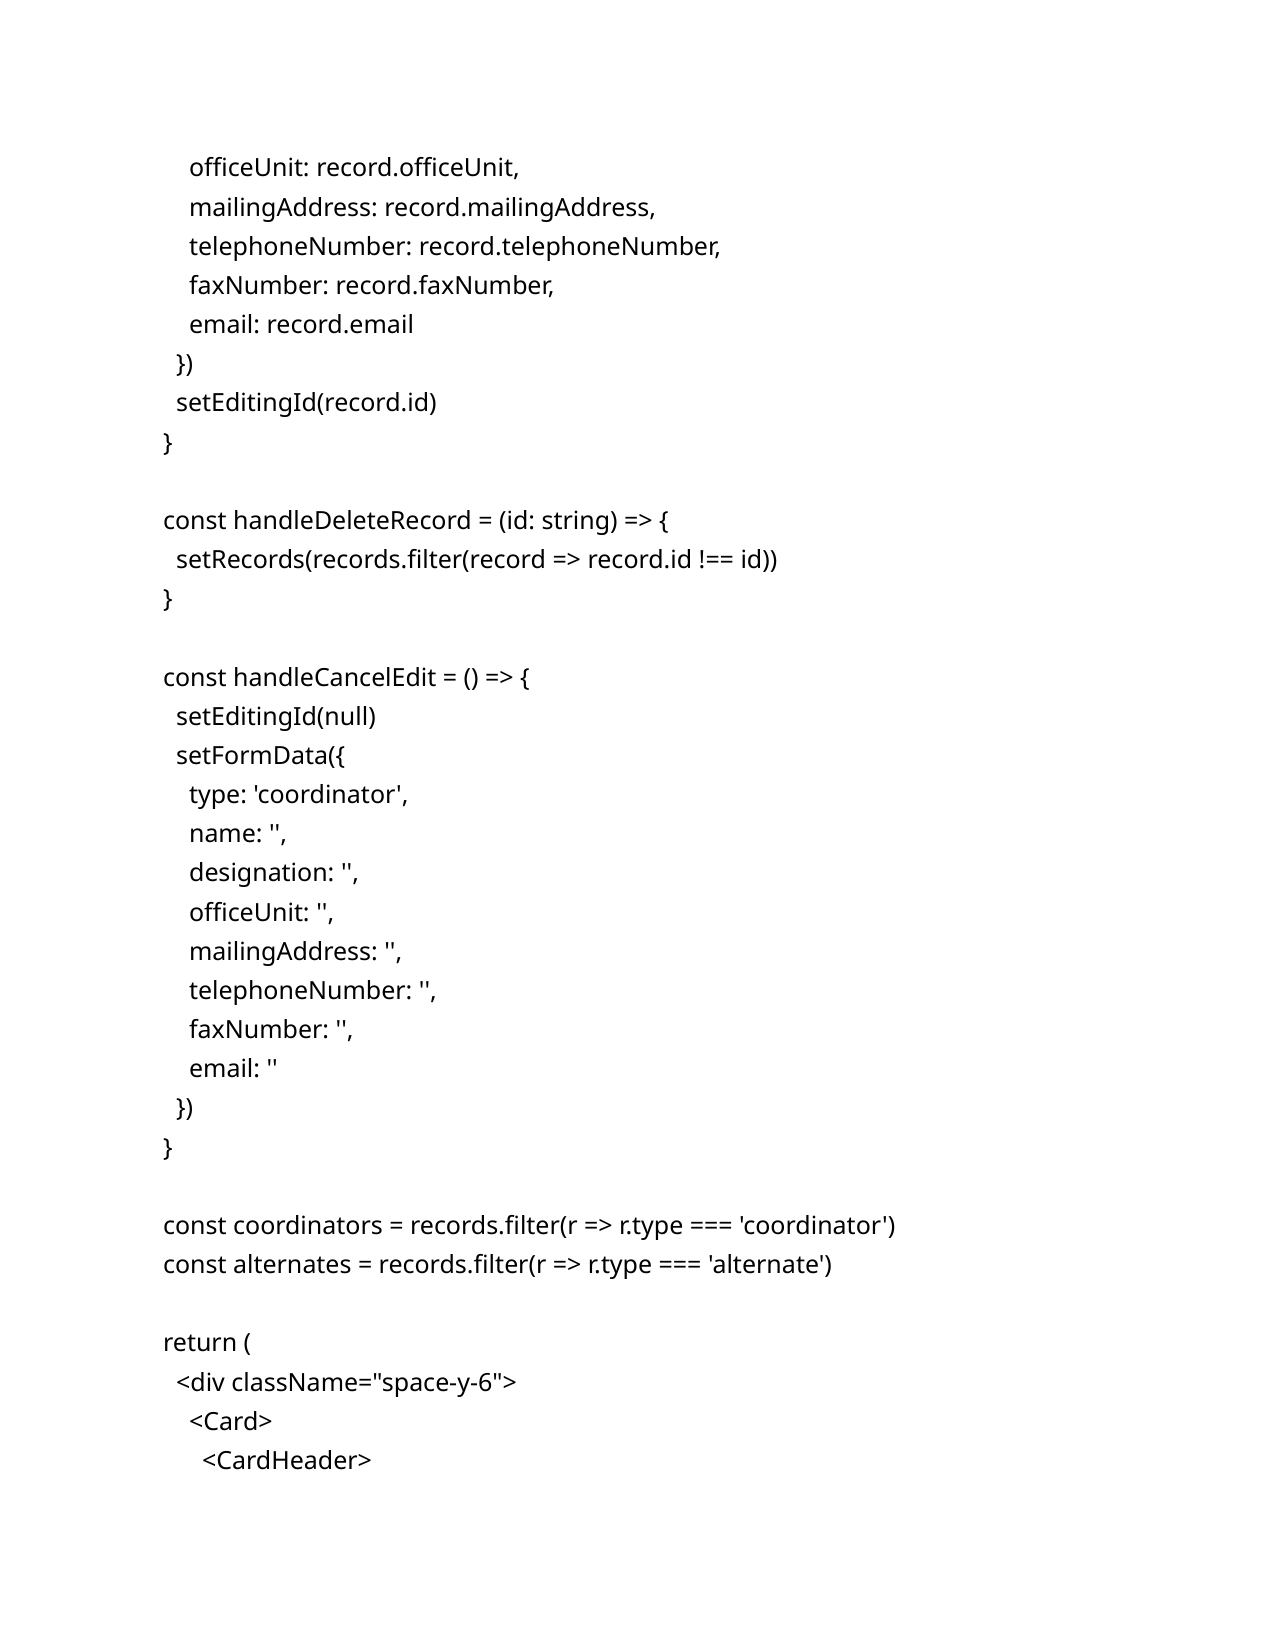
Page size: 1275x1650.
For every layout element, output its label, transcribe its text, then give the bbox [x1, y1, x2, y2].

text }) [150, 1090, 1125, 1124]
text officeUnit: record.officeUnit, [150, 150, 1125, 184]
text telephoneNumber: record.telephoneNumber, [150, 228, 1125, 262]
text email: '' [150, 1051, 1125, 1085]
text email: record.email [150, 307, 1125, 341]
text setEditingId(null) [150, 698, 1125, 732]
text } [150, 424, 1125, 458]
text mailingAddress: record.mailingAddress, [150, 189, 1125, 223]
text mailingAddress: '', [150, 933, 1125, 967]
text } [150, 581, 1125, 615]
text designation: '', [150, 855, 1125, 889]
text setFormData({ [150, 737, 1125, 772]
text setEditingId(record.id) [150, 385, 1125, 419]
text const coordinators = records.filter(r => r.type === 'coordinator') [150, 1207, 1125, 1242]
text faxNumber: '', [150, 1012, 1125, 1046]
text setRecords(records.filter(record => record.id !== id)) [150, 542, 1125, 576]
text return ( [150, 1325, 1125, 1359]
text const handleDeleteRecord = (id: string) => { [150, 502, 1125, 537]
text <CardHeader> [150, 1442, 1125, 1477]
text officeUnit: '', [150, 894, 1125, 928]
text <div className="space-y-6"> [150, 1364, 1125, 1398]
text const handleCancelEdit = () => { [150, 659, 1125, 693]
text faxNumber: record.faxNumber, [150, 267, 1125, 302]
text name: '', [150, 816, 1125, 850]
text const alternates = records.filter(r => r.type === 'alternate') [150, 1247, 1125, 1281]
text type: 'coordinator', [150, 777, 1125, 811]
text <Card> [150, 1403, 1125, 1437]
text telephoneNumber: '', [150, 972, 1125, 1007]
text }) [150, 346, 1125, 380]
text } [150, 1129, 1125, 1163]
